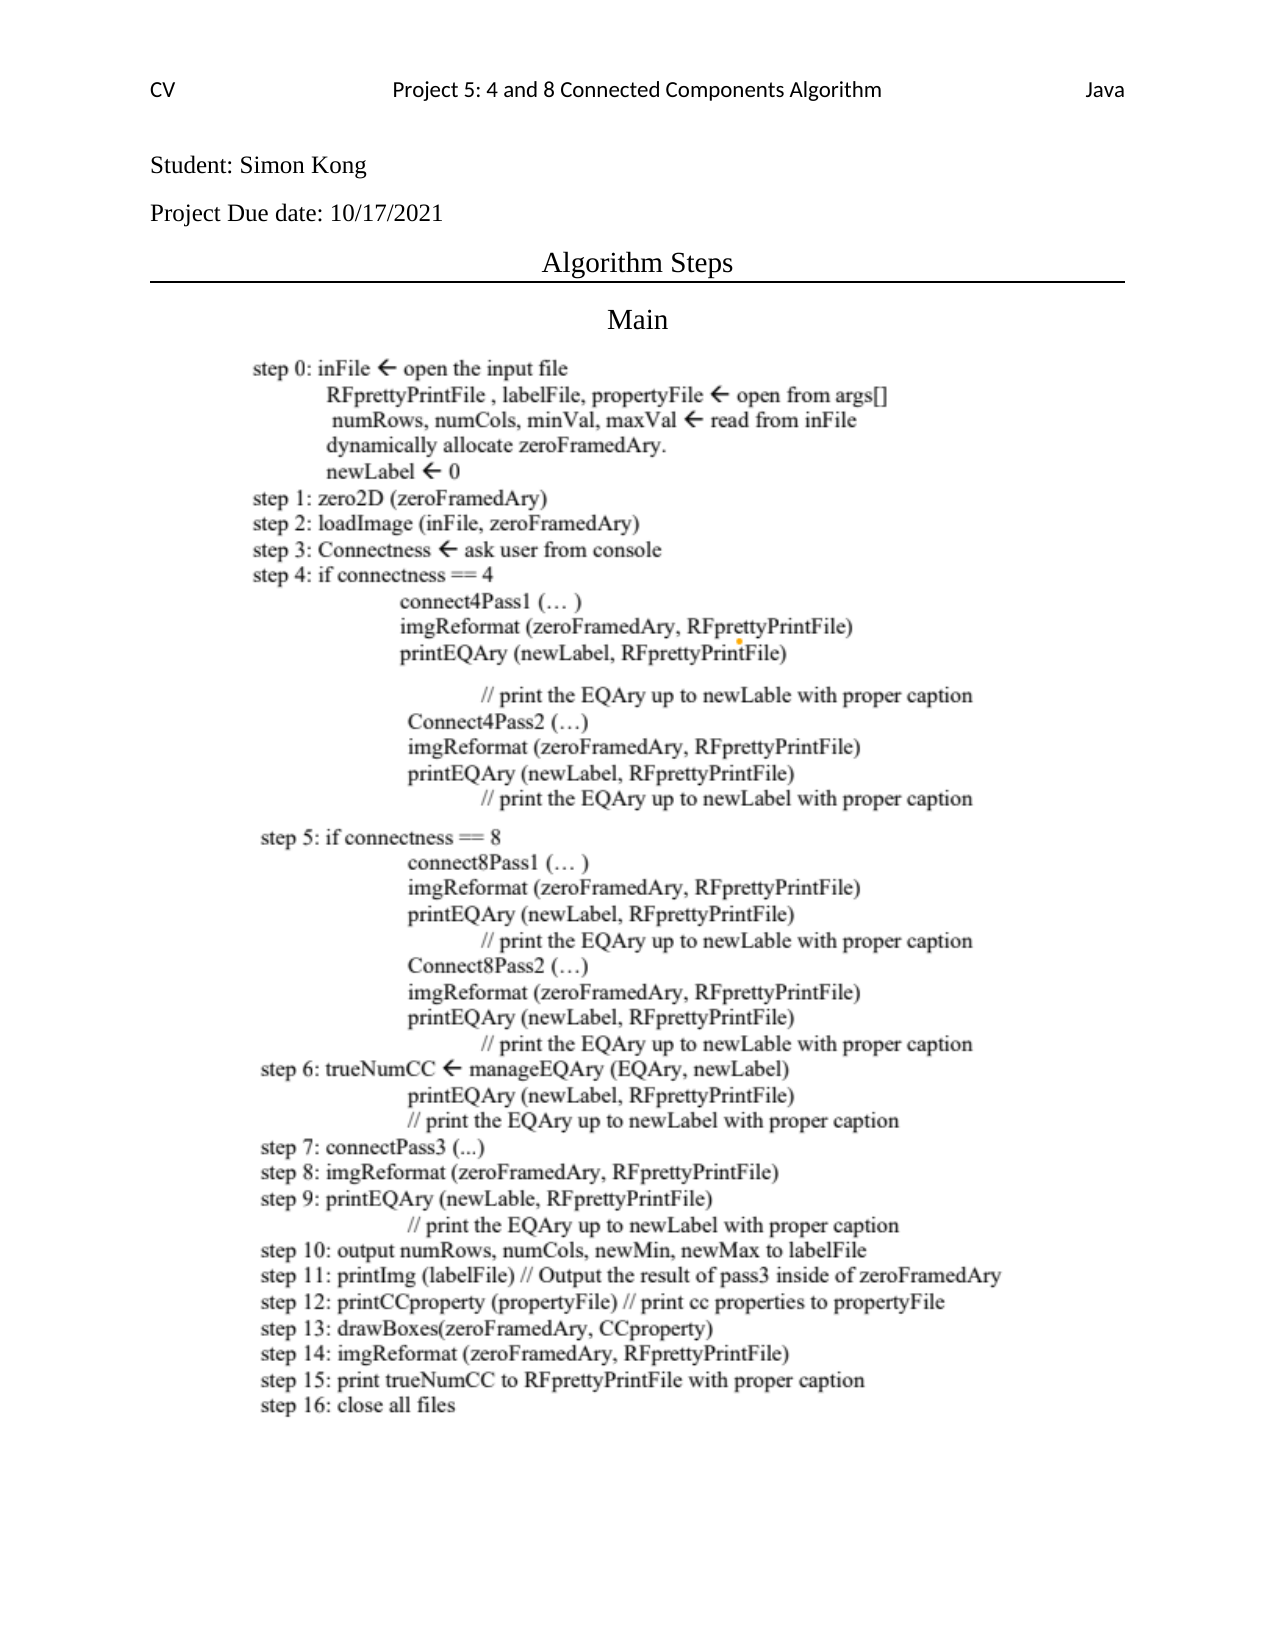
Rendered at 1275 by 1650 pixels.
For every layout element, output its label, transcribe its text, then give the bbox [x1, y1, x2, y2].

text Project Due date: 10/17/2021 [150, 198, 1125, 226]
text Student: Simon Kong [150, 150, 1125, 179]
text Algorithm Steps [150, 245, 1125, 281]
text Main [150, 302, 1125, 335]
picture [225, 354, 1051, 1450]
